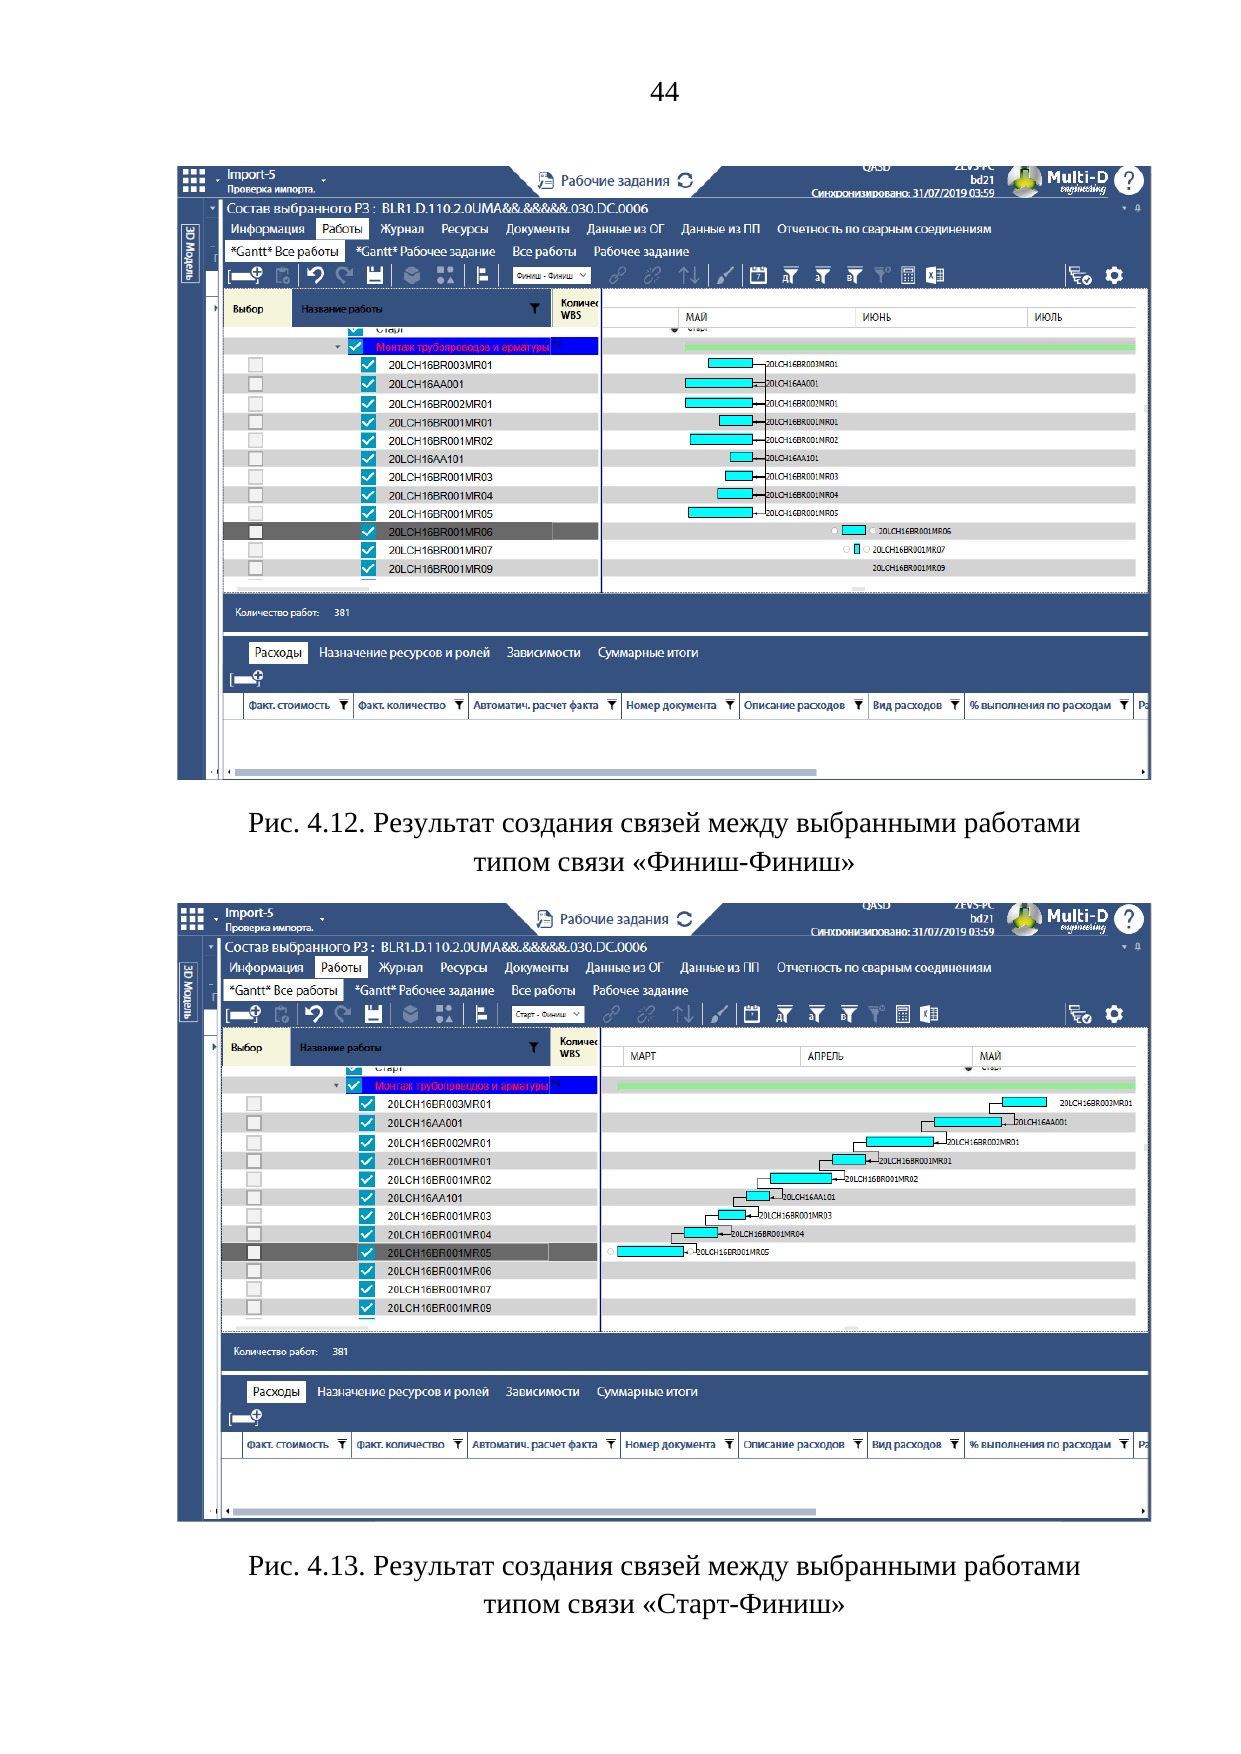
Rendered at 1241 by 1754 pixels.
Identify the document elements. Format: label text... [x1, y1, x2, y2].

text Рис. 4.12. Результат создания связей между выбранными работами типом связи «Финиш-Финиш» [177, 805, 1152, 877]
text Рис. 4.13. Результат создания связей между выбранными работами типом связи «Старт-Финиш» [177, 1548, 1152, 1620]
picture [177, 166, 1152, 780]
picture [177, 903, 1152, 1522]
